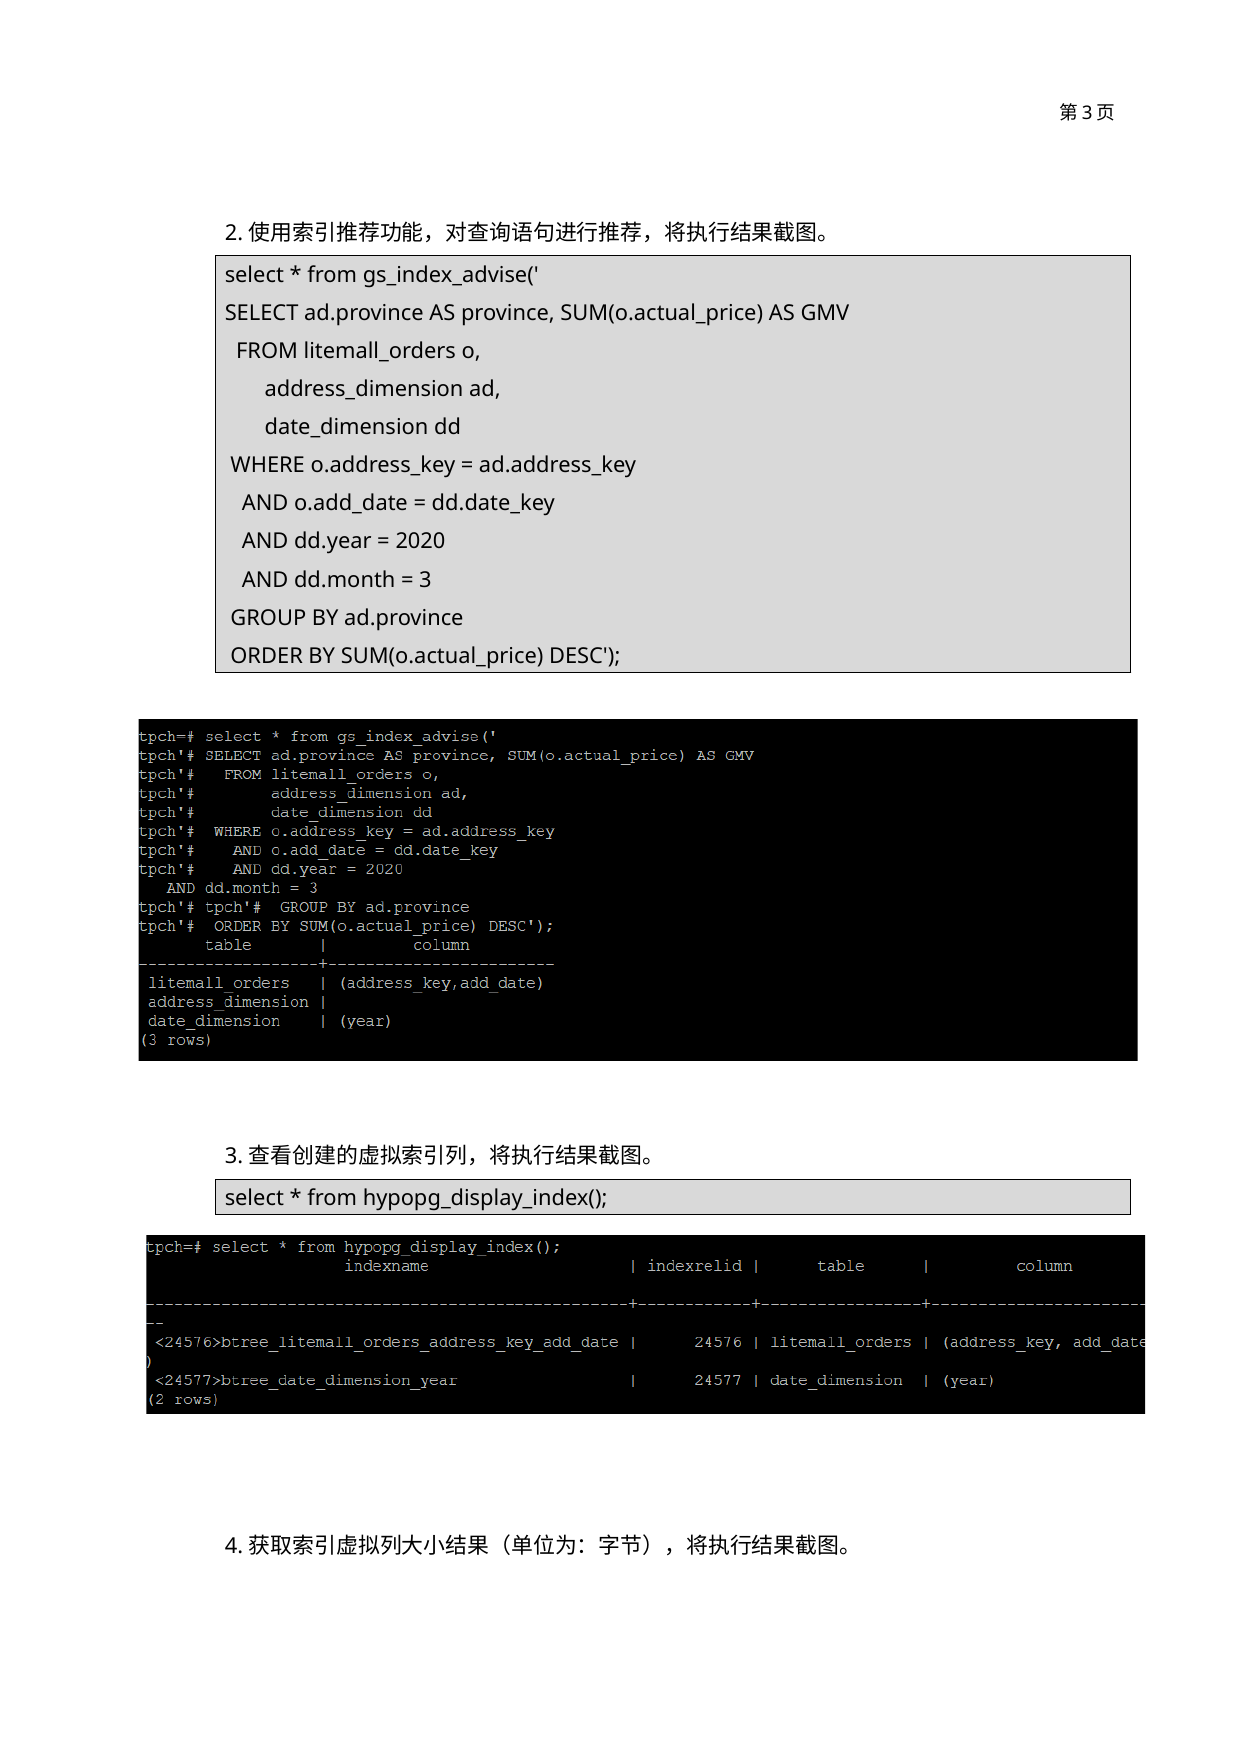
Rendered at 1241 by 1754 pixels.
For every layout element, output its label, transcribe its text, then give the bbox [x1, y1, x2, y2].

text AND dd.month = 3 [216, 560, 1130, 593]
text ORDER BY SUM(o.actual_price) DESC'); [216, 637, 1130, 672]
text WHERE o.address_key = ad.address_key [216, 446, 1130, 479]
text AND dd.year = 2020 [216, 522, 1130, 555]
text FROM litemall_orders o, [216, 332, 1130, 364]
text AND o.add_date = dd.date_key [216, 484, 1130, 517]
text SELECT ad.province AS province, SUM(o.actual_price) AS GMV [216, 293, 1130, 326]
text address_dimension ad, [216, 370, 1130, 403]
text GROUP BY ad.province [216, 598, 1130, 631]
text 2. 使用索引推荐功能，对查询语句进行推荐，将执行结果截图。 [224, 215, 1122, 247]
text select * from hypopg_display_index(); [216, 1180, 1130, 1214]
text date_dimension dd [216, 408, 1130, 441]
text select * from gs_index_advise(' [216, 256, 1130, 288]
text 3. 查看创建的虚拟索引列，将执行结果截图。 [224, 1138, 1122, 1170]
text 4. 获取索引虚拟列大小结果（单位为：字节），将执行结果截图。 [224, 1528, 1122, 1560]
